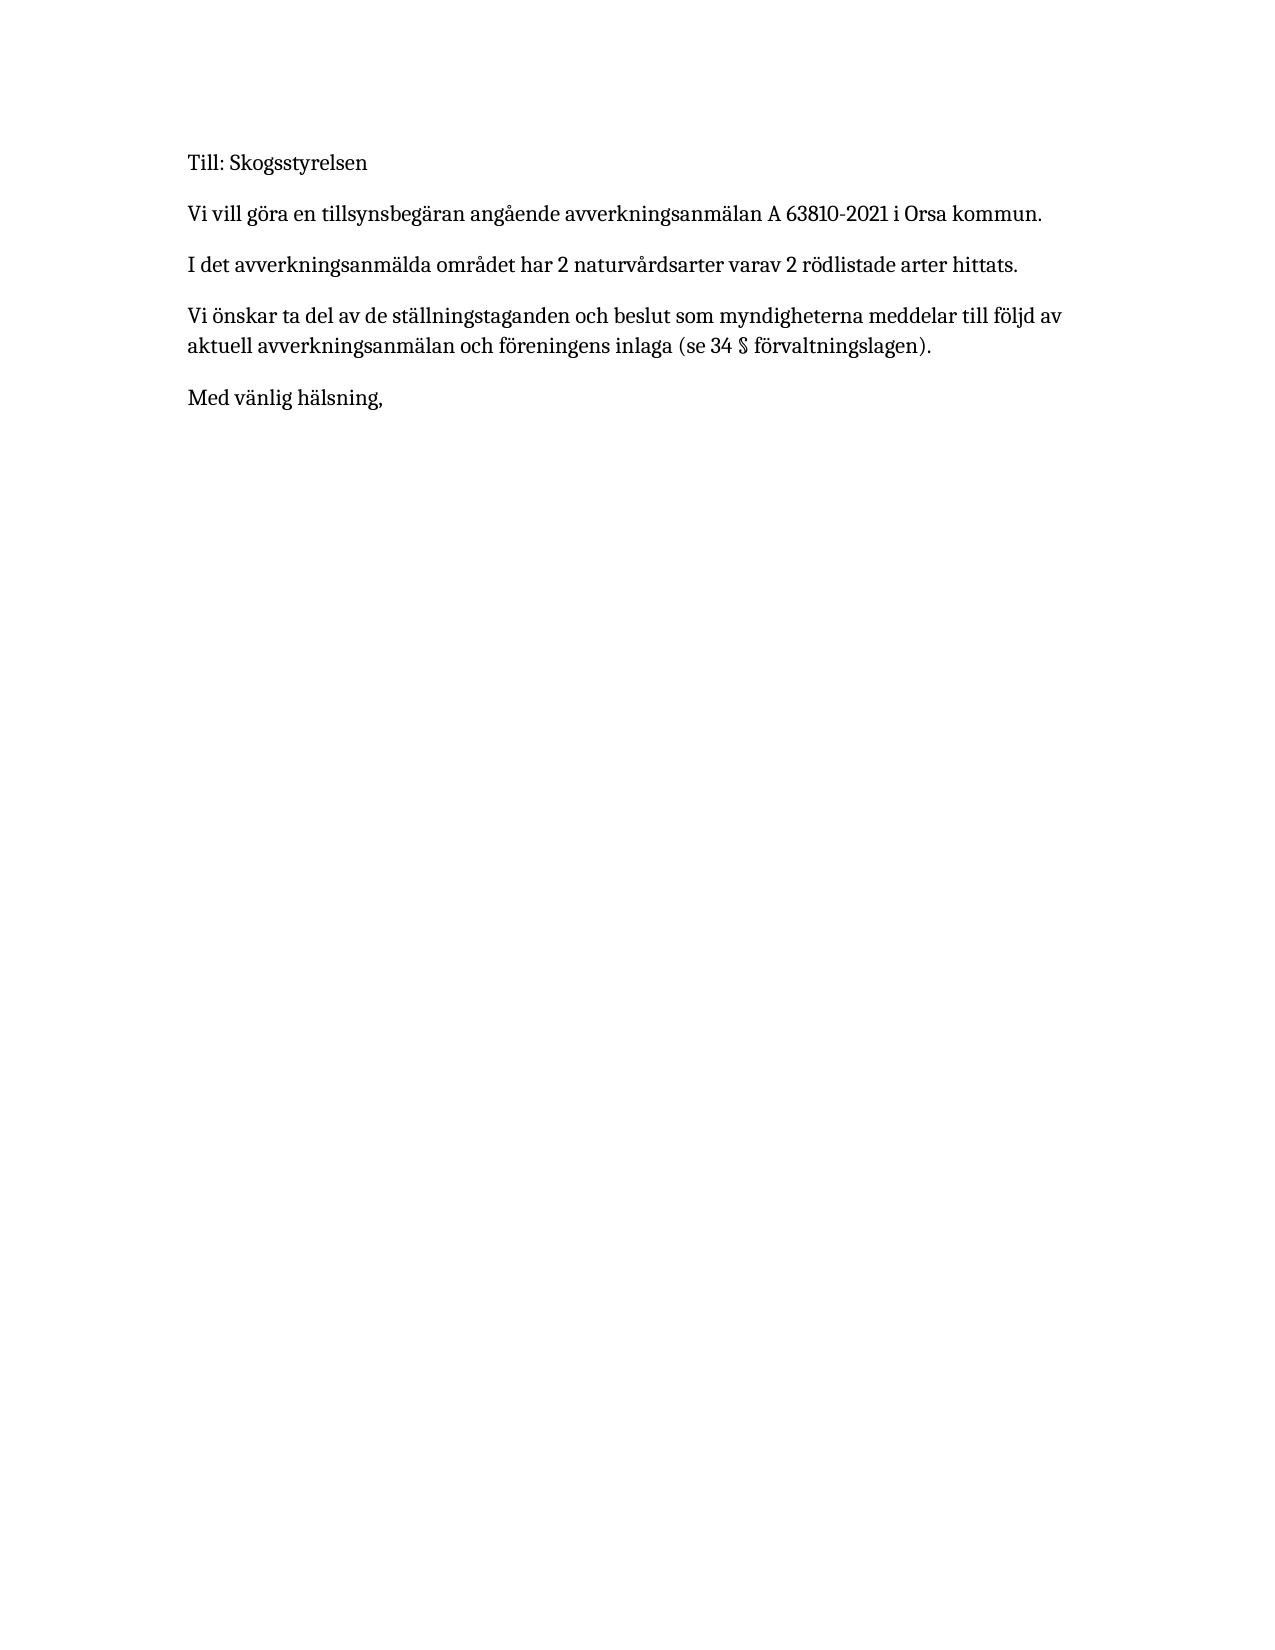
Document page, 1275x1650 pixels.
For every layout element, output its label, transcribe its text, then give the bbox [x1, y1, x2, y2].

text Med vänlig hälsning, [187, 384, 1087, 441]
text Till: Skogsstyrelsen [187, 150, 1087, 176]
text I det avverkningsanmälda området har 2 naturvårdsarter varav 2 rödlistade arter hittats. [187, 252, 1087, 278]
text Vi vill göra en tillsynsbegäran angående avverkningsanmälan A 63810-2021 i Orsa kommun. [187, 201, 1087, 227]
text Vi önskar ta del av de ställningstaganden och beslut som myndigheterna meddelar till följd av aktuell avverkningsanmälan och föreningens inlaga (se 34 § förvaltningslagen). [187, 303, 1087, 360]
